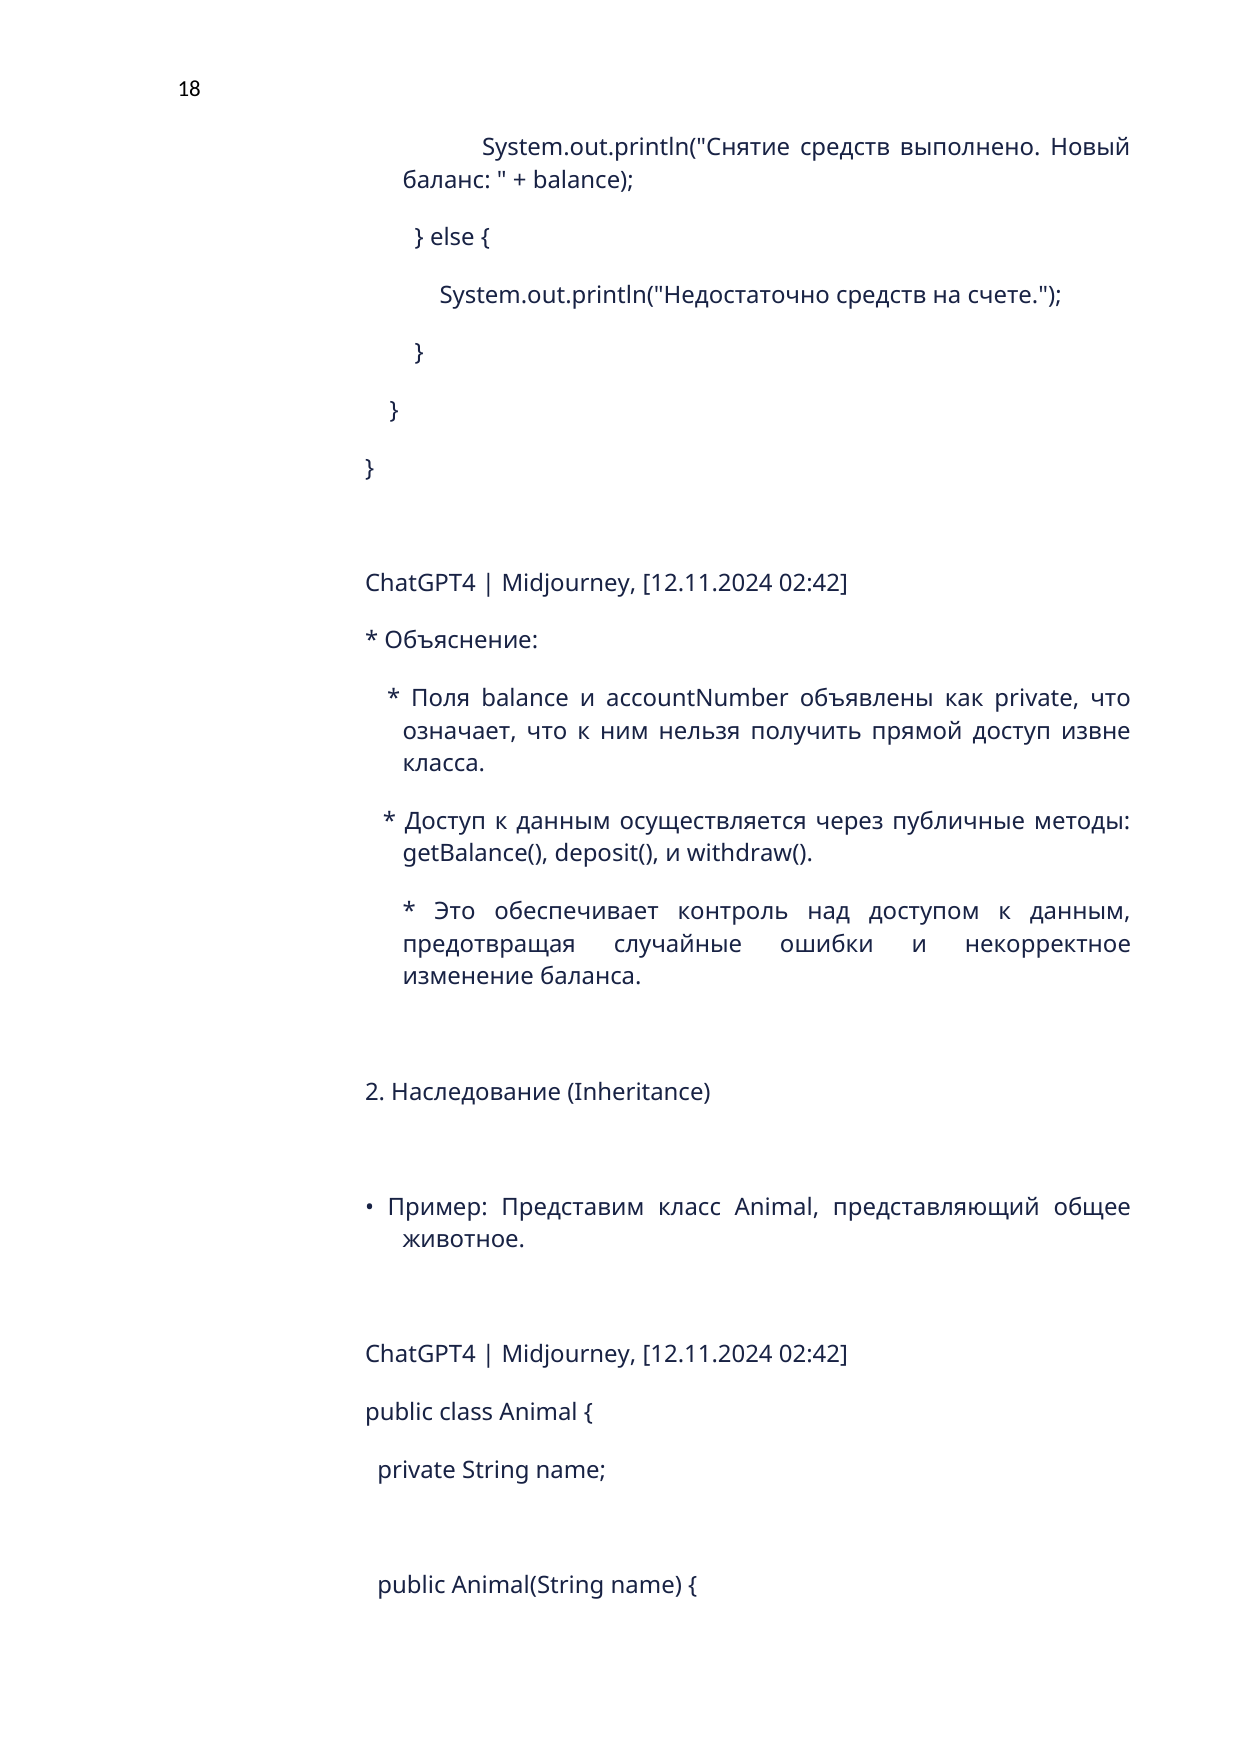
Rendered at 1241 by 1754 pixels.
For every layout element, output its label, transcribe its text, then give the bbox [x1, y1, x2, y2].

list public Animal(String name) { [365, 1568, 1132, 1600]
list * Поля balance и accountNumber объявлены как private, что означает, что к ним нельзя получить прямой доступ извне класса. [365, 681, 1132, 779]
list * Доступ к данным осуществляется через публичные методы: getBalance(), deposit(), и withdraw(). [365, 804, 1132, 869]
list } [365, 450, 1132, 483]
list ChatGPT4 | Midjourney, [12.11.2024 02:42] [365, 566, 1132, 598]
list } else { [365, 220, 1132, 253]
list 2. Наследование (Inheritance) [365, 1074, 1132, 1107]
list private String name; [365, 1452, 1132, 1485]
list public class Animal { [365, 1395, 1132, 1427]
list } [365, 393, 1132, 425]
list • Пример: Представим класс Animal, представляющий общее животное. [365, 1189, 1132, 1255]
list System.out.println("Недостаточно средств на счете."); [365, 278, 1132, 310]
list * Это обеспечивает контроль над доступом к данным, предотвращая случайные ошибки и некорректное изменение баланса. [365, 894, 1132, 992]
list } [365, 335, 1132, 368]
list * Объяснение: [365, 623, 1132, 656]
list ChatGPT4 | Midjourney, [12.11.2024 02:42] [365, 1337, 1132, 1370]
list System.out.println("Снятие средств выполнено. Новый баланс: " + balance); [365, 130, 1132, 195]
